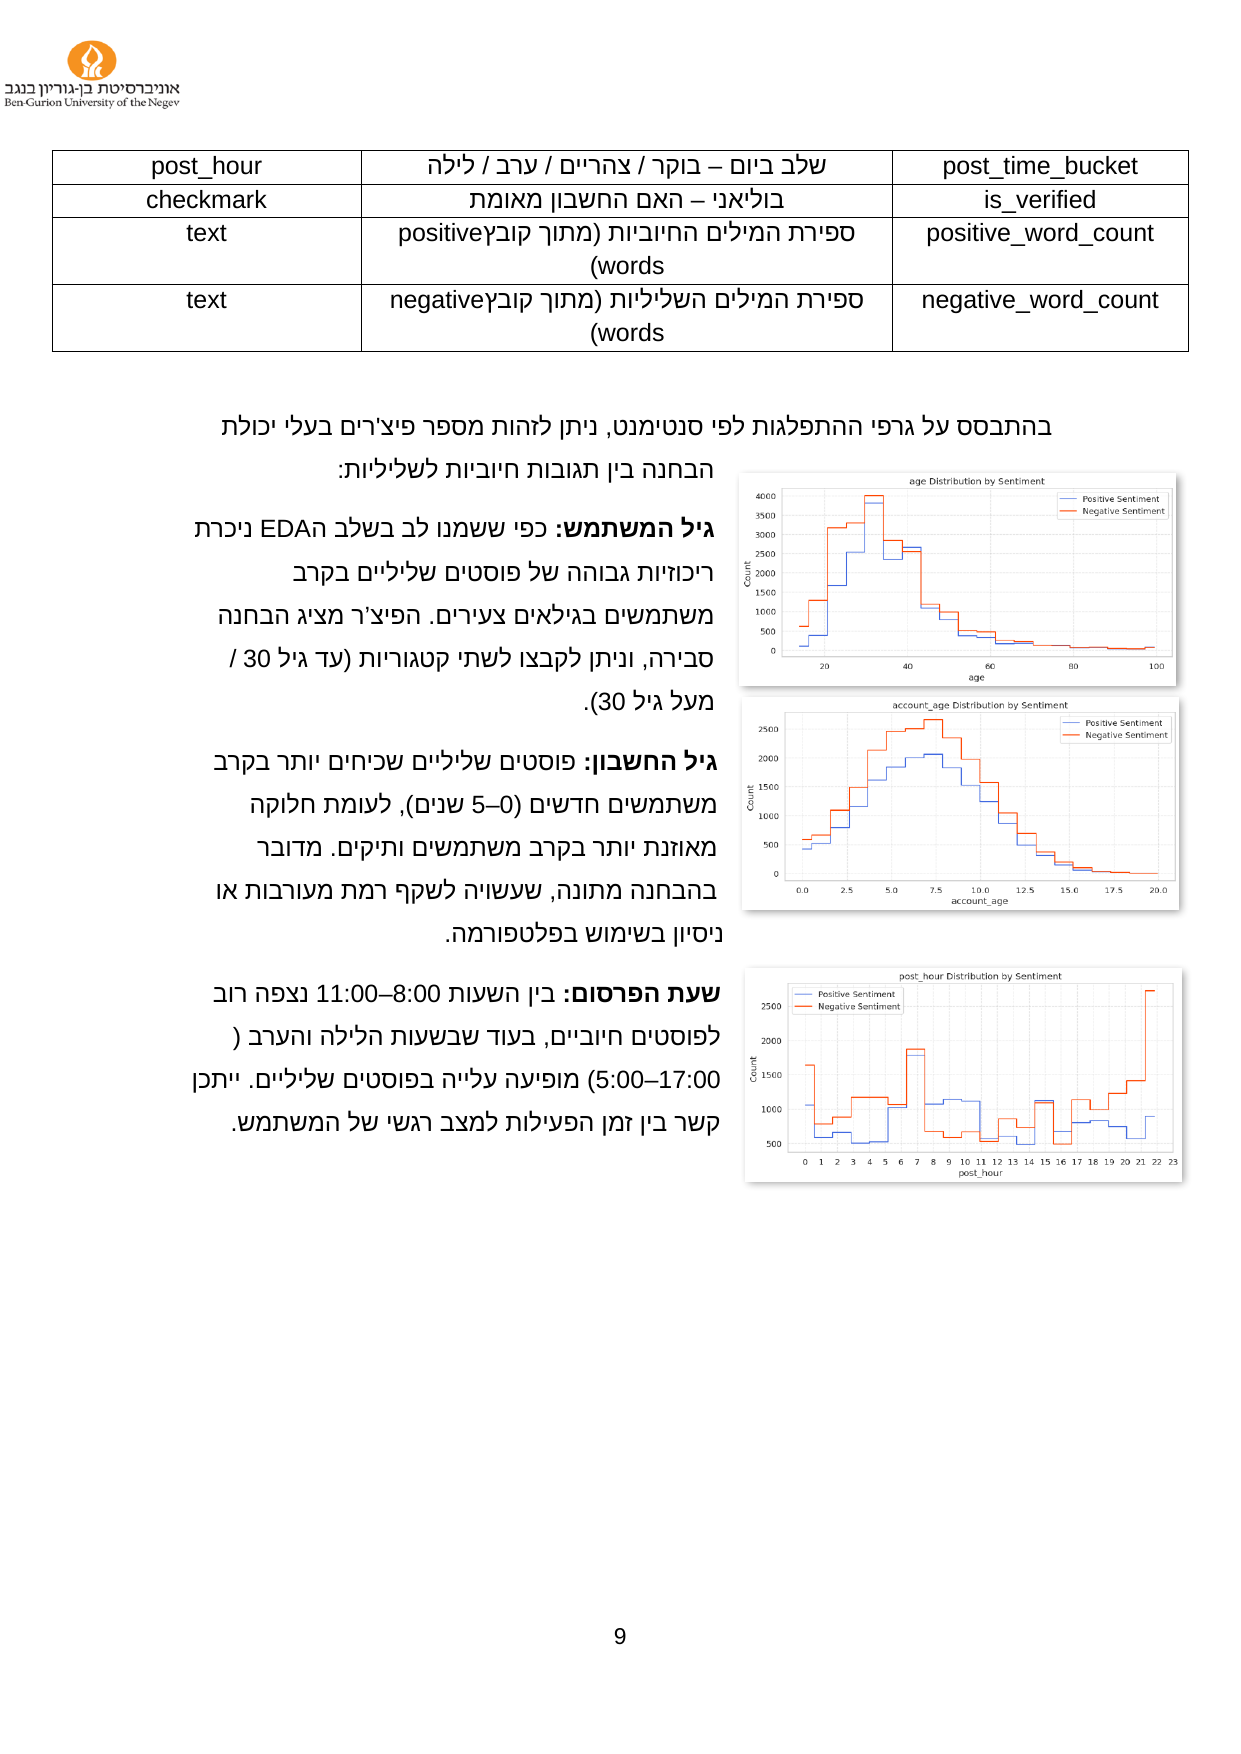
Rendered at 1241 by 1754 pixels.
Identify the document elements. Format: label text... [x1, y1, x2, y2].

text גיל המשתמש: כפי ששמנו לב בשלב הEDA ניכרת ריכוזיות גבוהה של פוסטים שליליים בקרב משתמשים בגילאים צעירים. הפיצ’ר מציג הבחנה סבירה, וניתן לקבצו לשתי קטגוריות (עד גיל 30 / מעל גיל 30). [187, 514, 747, 716]
table_cell is_verified [893, 185, 1188, 217]
table_cell positive_word_count [893, 218, 1188, 284]
text גיל החשבון: פוסטים שליליים שכיחים יותר בקרב משתמשים חדשים (0–5 שנים), לעומת חלוקה מאוזנת יותר בקרב משתמשים ותיקים. מדובר בהבחנה מתונה, שעשויה לשקף רמת מעורבות או ניסיון בשימוש בפלטפורמה. [187, 747, 1053, 948]
picture [0, 36, 185, 112]
table_cell negative_word_count [893, 285, 1188, 351]
table_cell checkmark [53, 185, 361, 217]
picture [742, 697, 1179, 910]
table_cell text [53, 218, 361, 284]
table_cell post_hour [53, 151, 361, 184]
table_cell שלב ביום – בוקר / צהריים / ערב / לילה [362, 151, 892, 184]
text בהתבסס על גרפי ההתפלגות לפי סנטימנט, ניתן לזהות מספר פיצ'רים בעלי יכולת הבחנה בין תגובות חיוביות לשליליות: [187, 411, 1053, 483]
table_cell text [53, 285, 361, 351]
table_cell ספירת המילים השליליות (מתוך קובץnegative words) [362, 285, 892, 351]
text שעת הפרסום: בין השעות 8:00–11:00 נצפה רוב לפוסטים חיוביים, בעוד שבשעות הלילה והערב (17:00–5:00) מופיעה עלייה בפוסטים שליליים. ייתכן קשר בין זמן הפעילות למצב רגשי של המשתמש. [187, 979, 743, 1137]
table_cell בוליאני – האם החשבון מאומת [362, 185, 892, 217]
picture [745, 968, 1182, 1182]
table_cell post_time_bucket [893, 151, 1188, 184]
picture [739, 473, 1176, 686]
table_cell ספירת המילים החיוביות (מתוך קובץpositive words) [362, 218, 892, 284]
